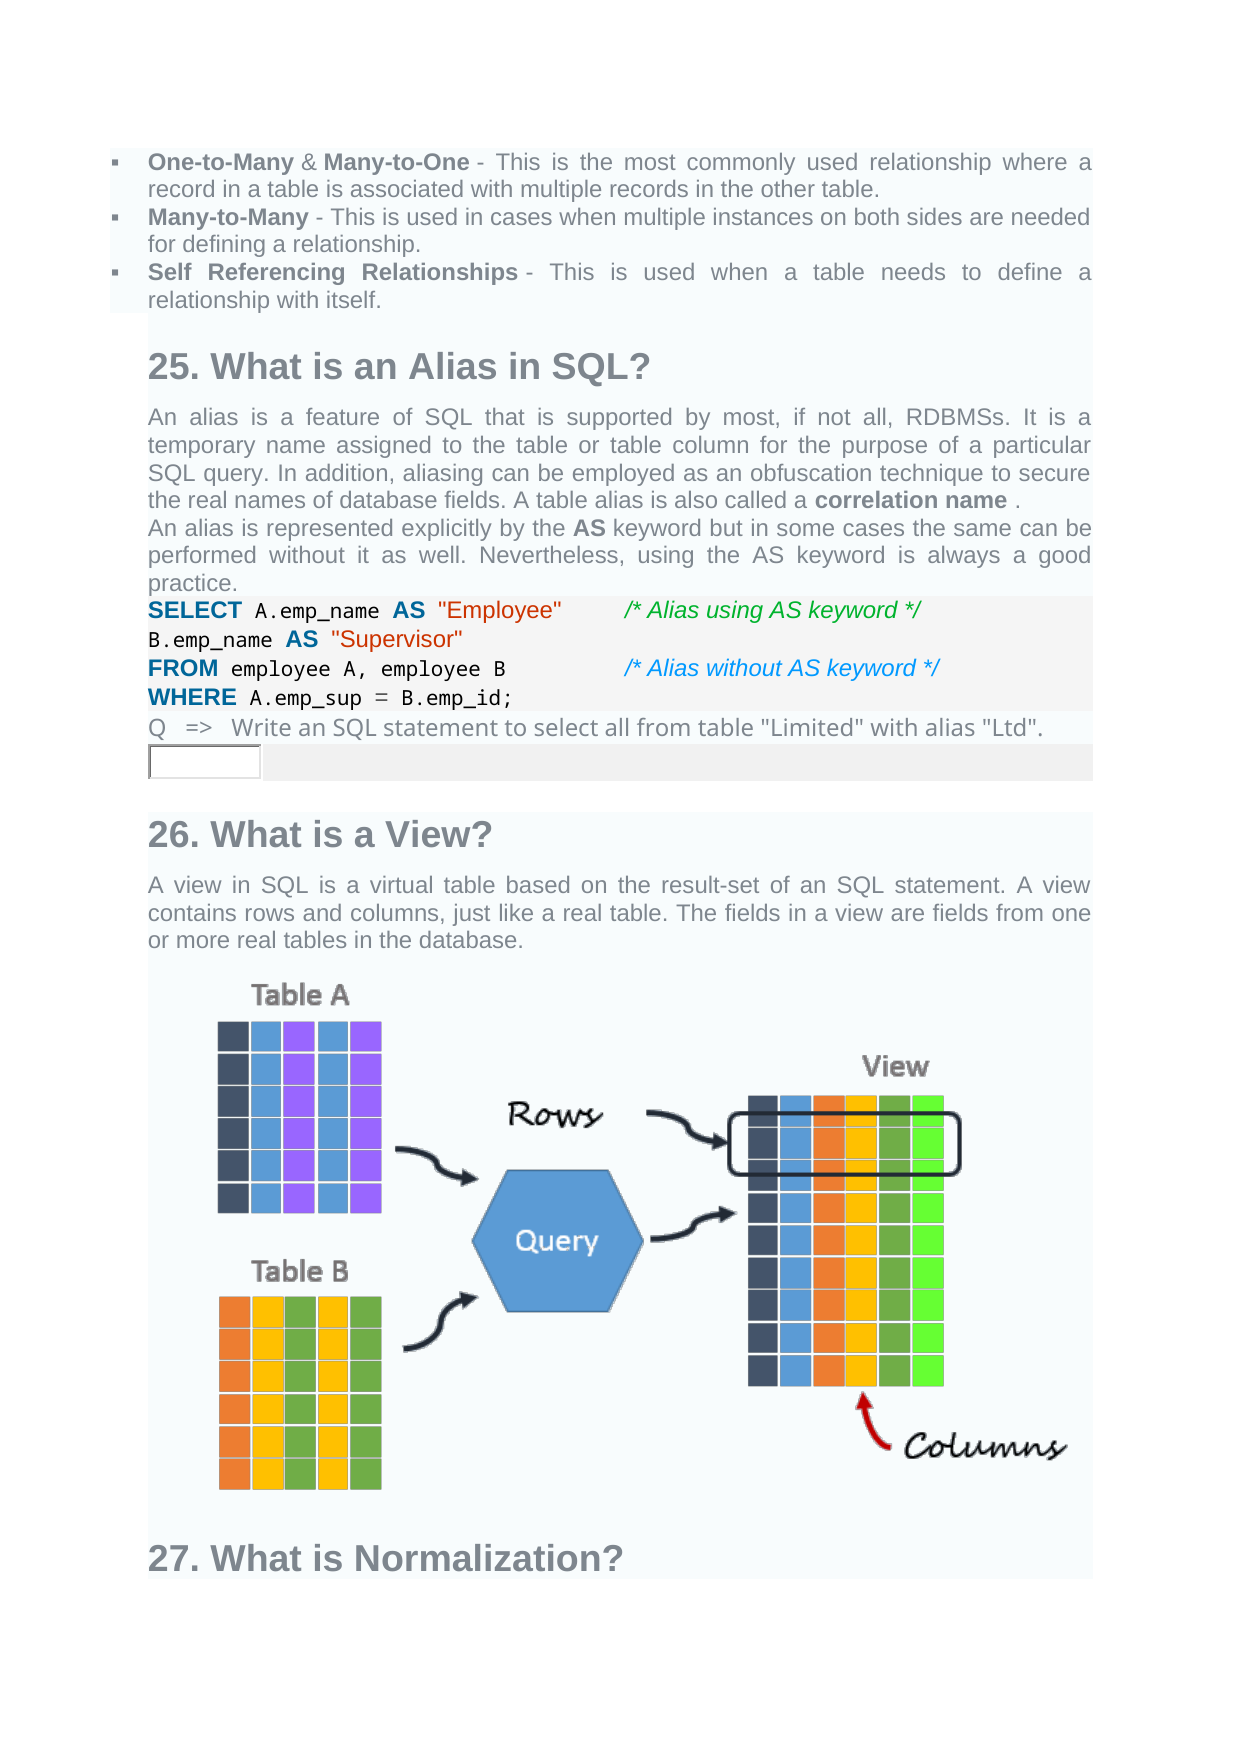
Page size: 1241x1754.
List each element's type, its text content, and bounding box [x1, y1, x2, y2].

text WHERE A.emp_sup = B.emp_id; [148, 682, 1093, 711]
text 27. What is Normalization? [148, 1536, 1093, 1579]
list One-to-Many & Many-to-One - This is the most commonly used relationship where a record in a table is associated with multiple records in the other table. [110, 148, 1093, 203]
text An alias is a feature of SQL that is supported by most, if not all, RDBMSs. It is a temporary name assigned to the table or table column for the purpose of a particular SQL query. In addition, aliasing can be employed as an obfuscation technique to secure the real names of database fields. A table alias is also called a correlation name . [148, 403, 1093, 514]
text FROM employee A, employee B /* Alias without AS keyword */ [148, 654, 1093, 682]
text An alias is represented explicitly by the AS keyword but in some cases the same can be performed without it as well. Nevertheless, using the AS keyword is always a good practice. [148, 514, 1093, 596]
picture [147, 969, 1093, 1505]
text B.emp_name AS "Supervisor" [148, 625, 1093, 654]
text A view in SQL is a virtual table based on the result-set of an SQL statement. A view contains rows and columns, just like a real table. The fields in a view are fields from one or more real tables in the database. [148, 871, 1093, 954]
text SELECT A.emp_name AS "Employee" /* Alias using AS keyword */ [148, 596, 1093, 625]
list Many-to-Many - This is used in cases when multiple instances on both sides are needed for defining a relationship. [110, 203, 1093, 258]
list Self Referencing Relationships - This is used when a table needs to define a relationship with itself. [110, 258, 1093, 313]
text 25. What is an Alias in SQL? [148, 344, 1093, 388]
text 26. What is a View? [148, 812, 1093, 856]
text Q => Write an SQL statement to select all from table "Limited" with alias "Ltd". [148, 711, 1093, 744]
